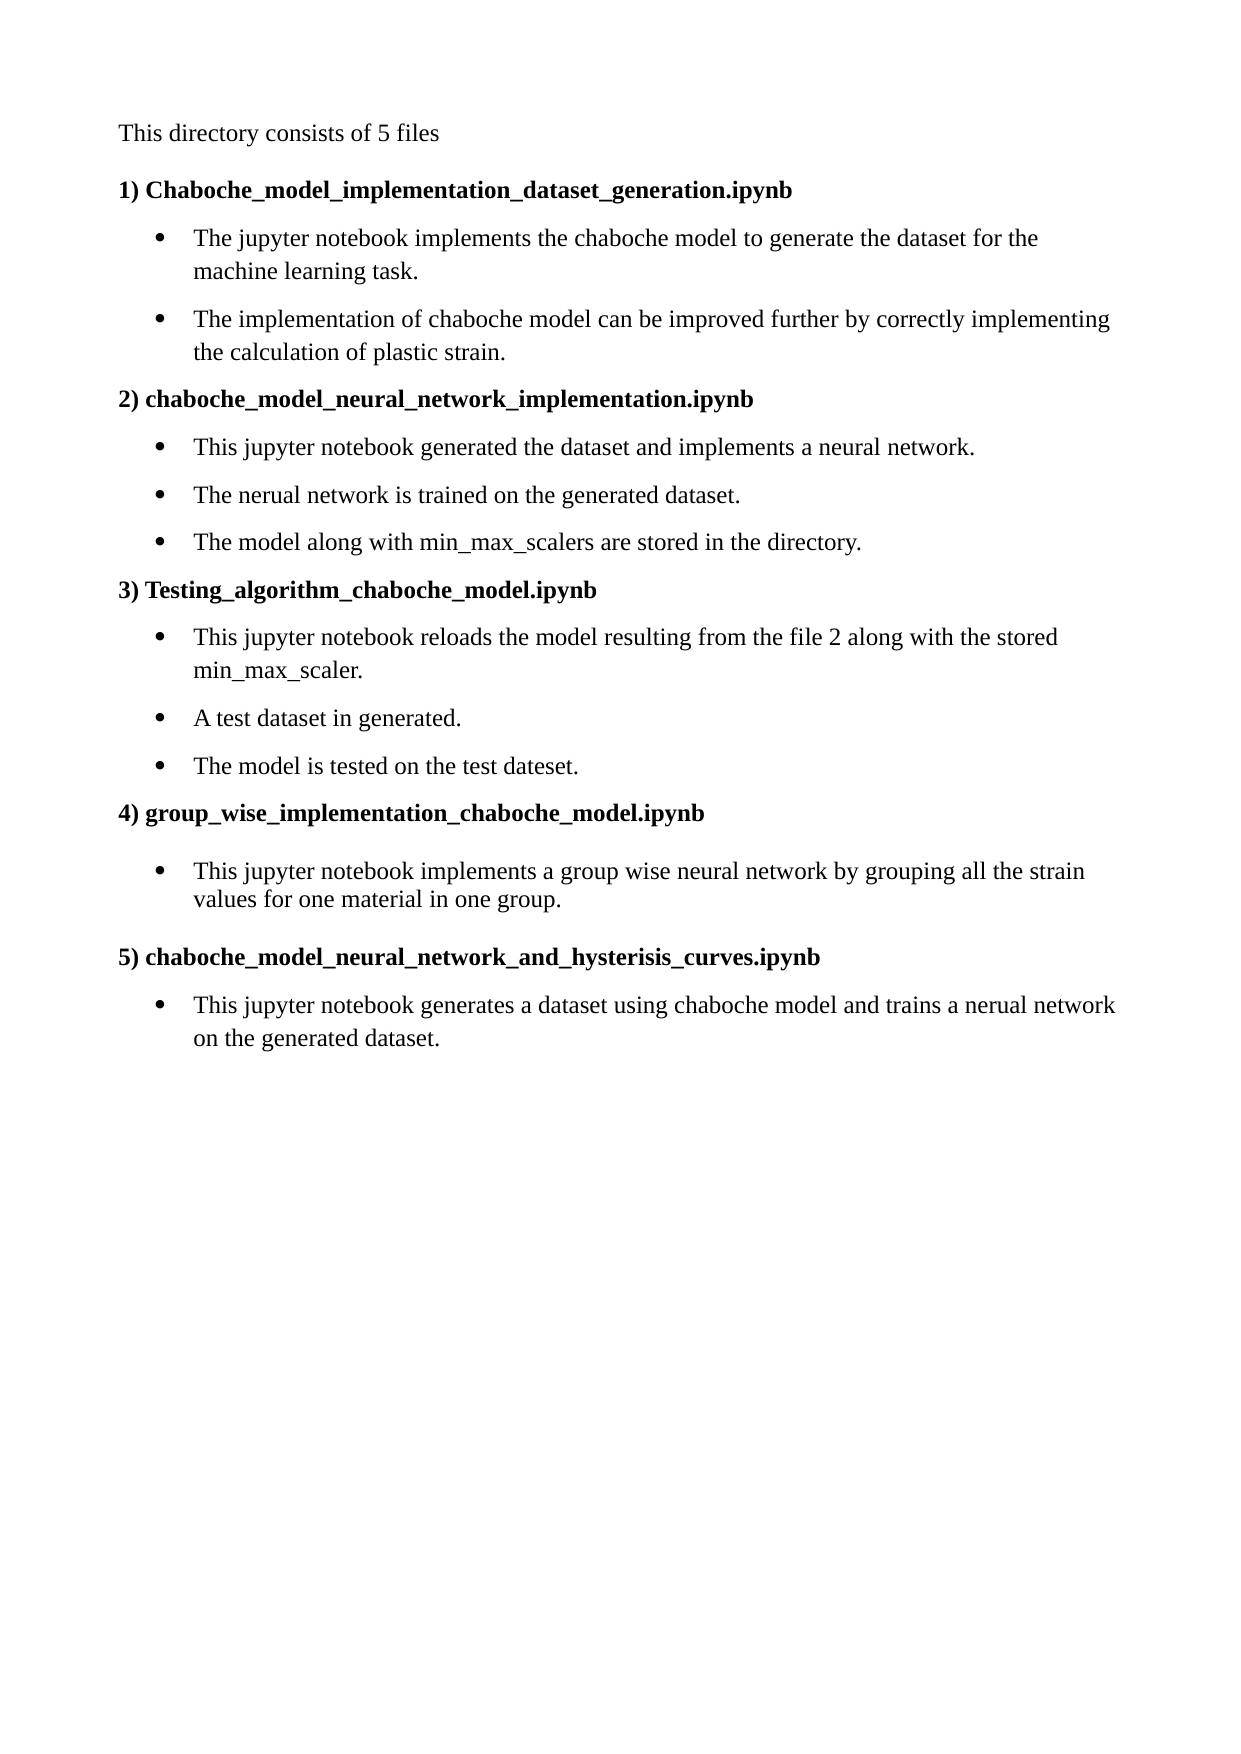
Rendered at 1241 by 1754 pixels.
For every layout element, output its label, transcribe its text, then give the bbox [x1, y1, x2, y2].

list This jupyter notebook generates a dataset using chaboche model and trains a nerual network on the generated dataset. [156, 990, 1122, 1051]
list The model is tested on the test dateset. [156, 751, 1122, 779]
text This directory consists of 5 files [118, 118, 1122, 147]
text 3) Testing_algorithm_chaboche_model.ipynb [118, 575, 1122, 604]
list The model along with min_max_scalers are stored in the directory. [156, 527, 1122, 556]
list This jupyter notebook generated the dataset and implements a neural network. [156, 432, 1122, 461]
text 1) Chaboche_model_implementation_dataset_generation.ipynb [118, 176, 1122, 204]
list This jupyter notebook reloads the model resulting from the file 2 along with the stored min_max_scaler. [156, 622, 1122, 684]
list The nerual network is trained on the generated dataset. [156, 480, 1122, 508]
list The jupyter notebook implements the chaboche model to generate the dataset for the machine learning task. [156, 223, 1122, 285]
text 2) chaboche_model_neural_network_implementation.ipynb [118, 384, 1122, 413]
list A test dataset in generated. [156, 703, 1122, 732]
list This jupyter notebook implements a group wise neural network by grouping all the strain values for one material in one group. [156, 856, 1122, 913]
text 5) chaboche_model_neural_network_and_hysterisis_curves.ipynb [118, 942, 1122, 971]
list The implementation of chaboche model can be improved further by correctly implementing the calculation of plastic strain. [156, 304, 1122, 366]
text 4) group_wise_implementation_chaboche_model.ipynb [118, 798, 1122, 827]
